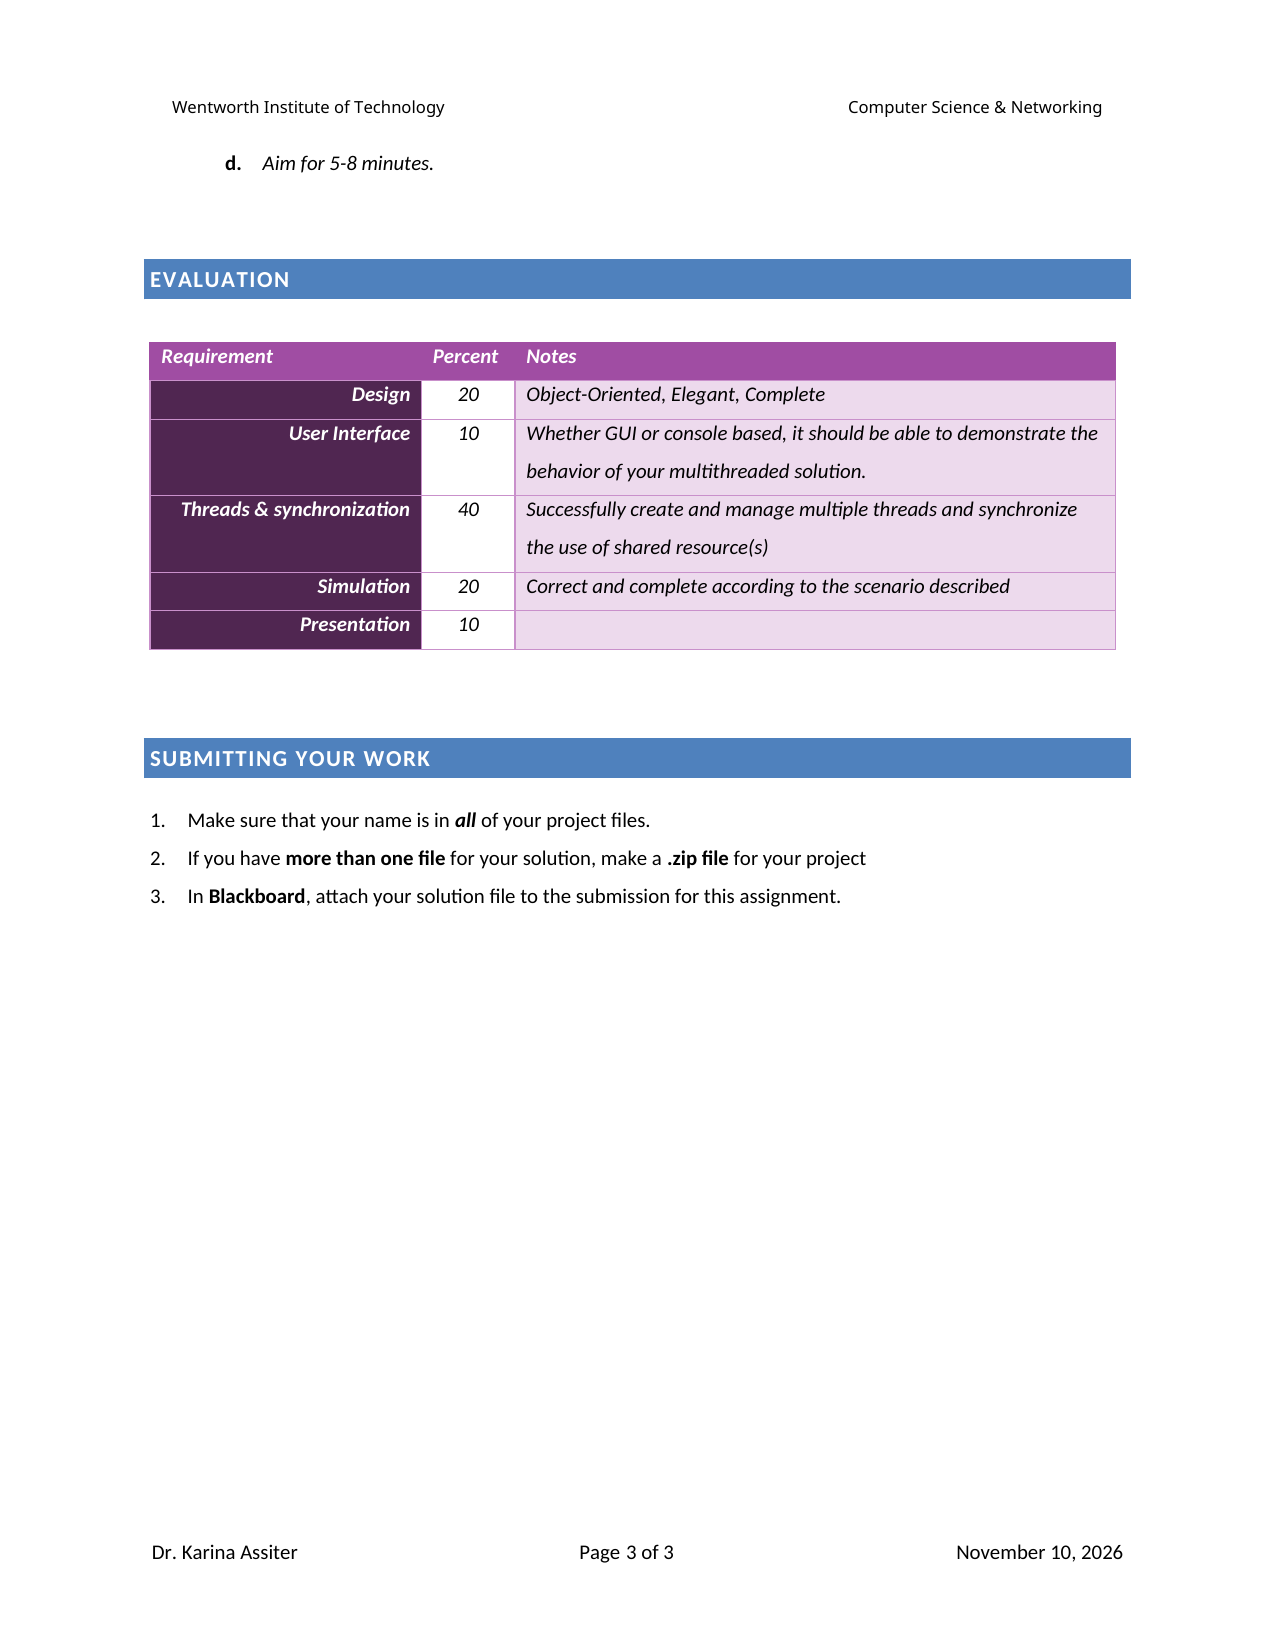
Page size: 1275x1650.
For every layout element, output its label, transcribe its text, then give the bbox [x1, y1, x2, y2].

table_cell 20 [422, 573, 514, 610]
table_cell 20 [422, 381, 514, 419]
list Make sure that your name is in all of your project files. [150, 807, 1125, 833]
table_cell Successfully create and manage multiple threads and synchronize the use of shared resource(s) [516, 496, 1115, 572]
table_header Requirement [151, 343, 421, 380]
table_cell Whether GUI or console based, it should be able to demonstrate the behavior of your multithreaded solution. [516, 420, 1115, 495]
table_header Notes [516, 343, 1115, 380]
table_cell [516, 611, 1115, 649]
table_cell Design [151, 381, 421, 419]
table_cell Presentation [151, 611, 421, 649]
subtitle Evaluation [150, 265, 1125, 293]
table_cell Object-Oriented, Elegant, Complete [516, 381, 1115, 419]
table_cell 10 [422, 611, 514, 649]
table_header Percent [422, 343, 514, 380]
table_cell User Interface [151, 420, 421, 495]
list If you have more than one file for your solution, make a .zip file for your project [150, 846, 1125, 871]
table_cell 10 [422, 420, 514, 495]
table_cell Simulation [151, 573, 421, 610]
table_cell 40 [422, 496, 514, 572]
subtitle Submitting your work [150, 744, 1125, 772]
table_cell Correct and complete according to the scenario described [516, 573, 1115, 610]
list Aim for 5-8 minutes. [225, 150, 1125, 175]
list In Blackboard, attach your solution file to the submission for this assignment. [150, 884, 1125, 909]
table_cell Threads & synchronization [151, 496, 421, 572]
